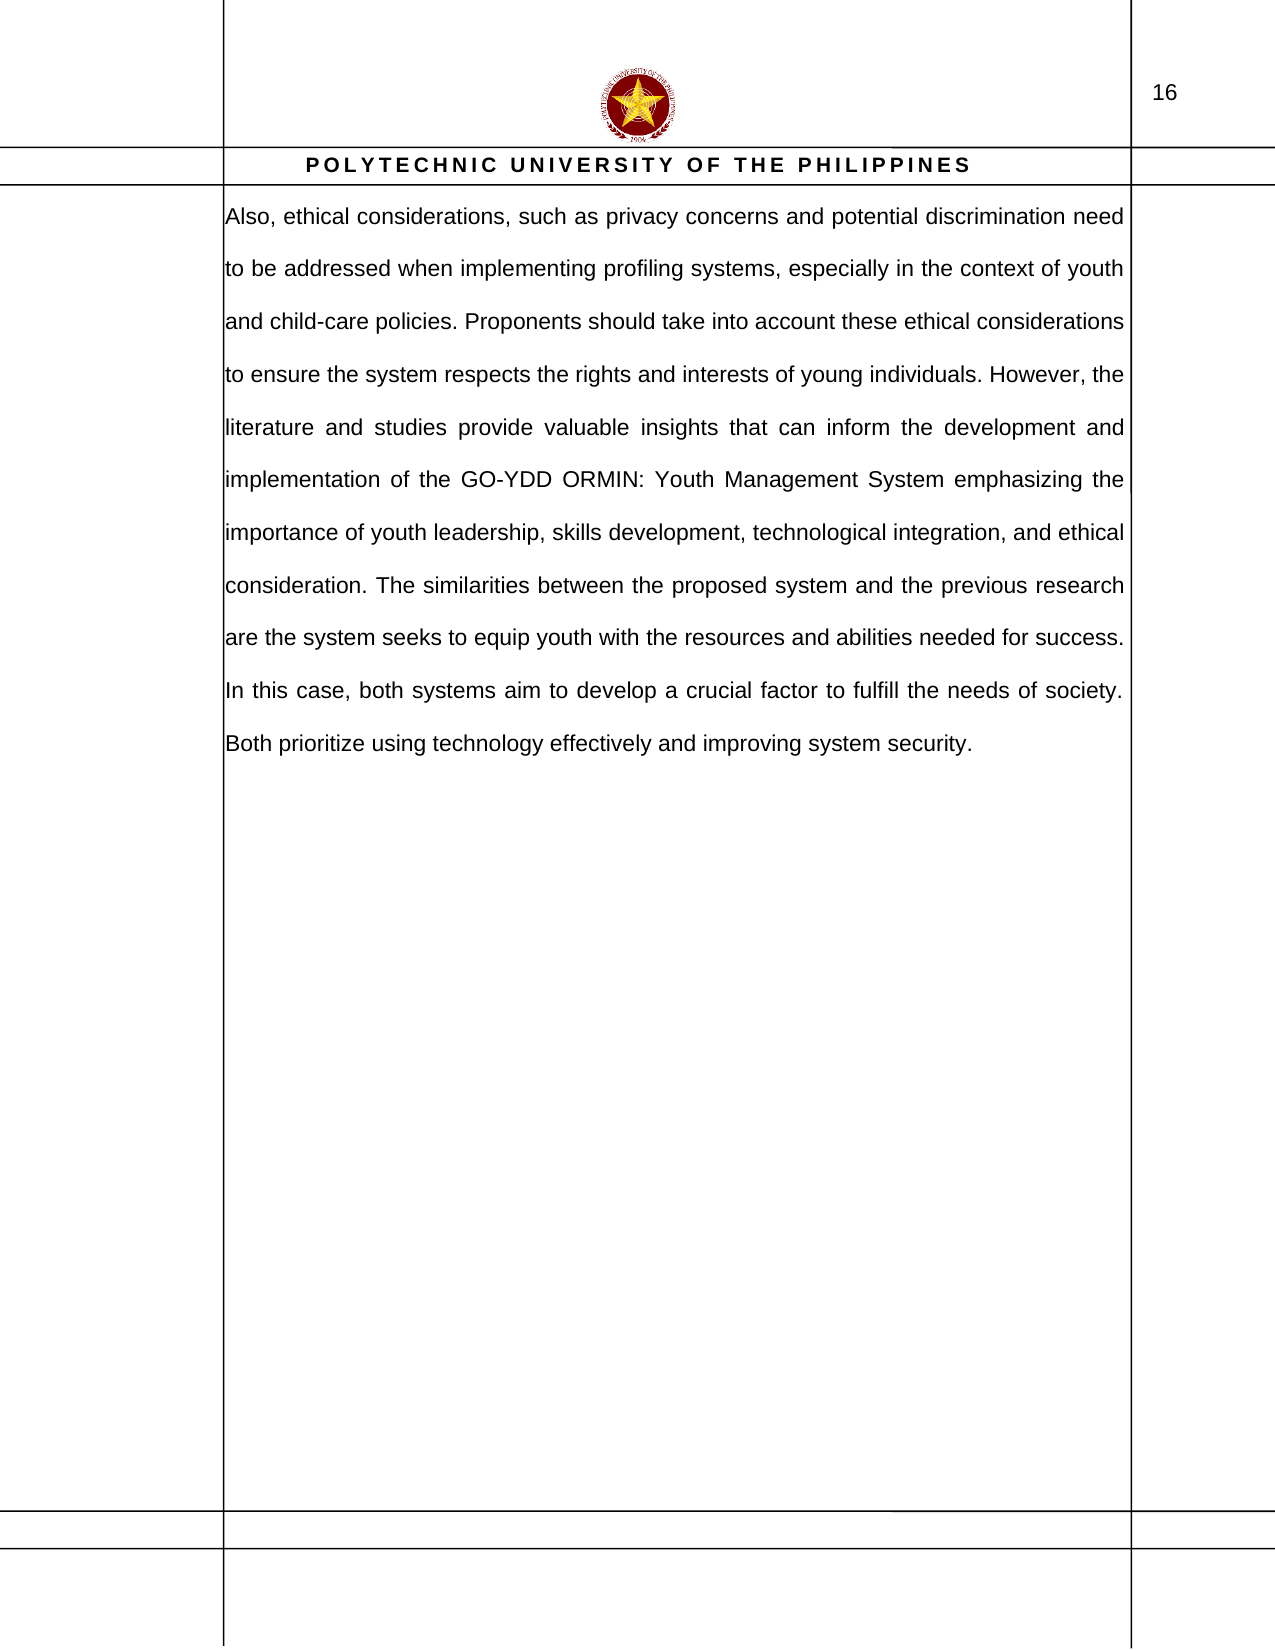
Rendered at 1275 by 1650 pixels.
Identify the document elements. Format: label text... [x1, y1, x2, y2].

text Also, ethical considerations, such as privacy concerns and potential discrimination need to be addressed when implementing profiling systems, especially in the context of youth and child-care policies. Proponents should take into account these ethical considerations to ensure the system respects the rights and interests of young individuals. However, the literature and studies provide valuable insights that can inform the development and implementation of the GO-YDD ORMIN: Youth Management System emphasizing the importance of youth leadership, skills development, technological integration, and ethical consideration. The similarities between the proposed system and the previous research are the system seeks to equip youth with the resources and abilities needed for success. In this case, both systems aim to develop a crucial factor to fulfill the needs of society. Both prioritize using technology effectively and improving system security. [225, 203, 1125, 756]
picture [599, 67, 676, 143]
